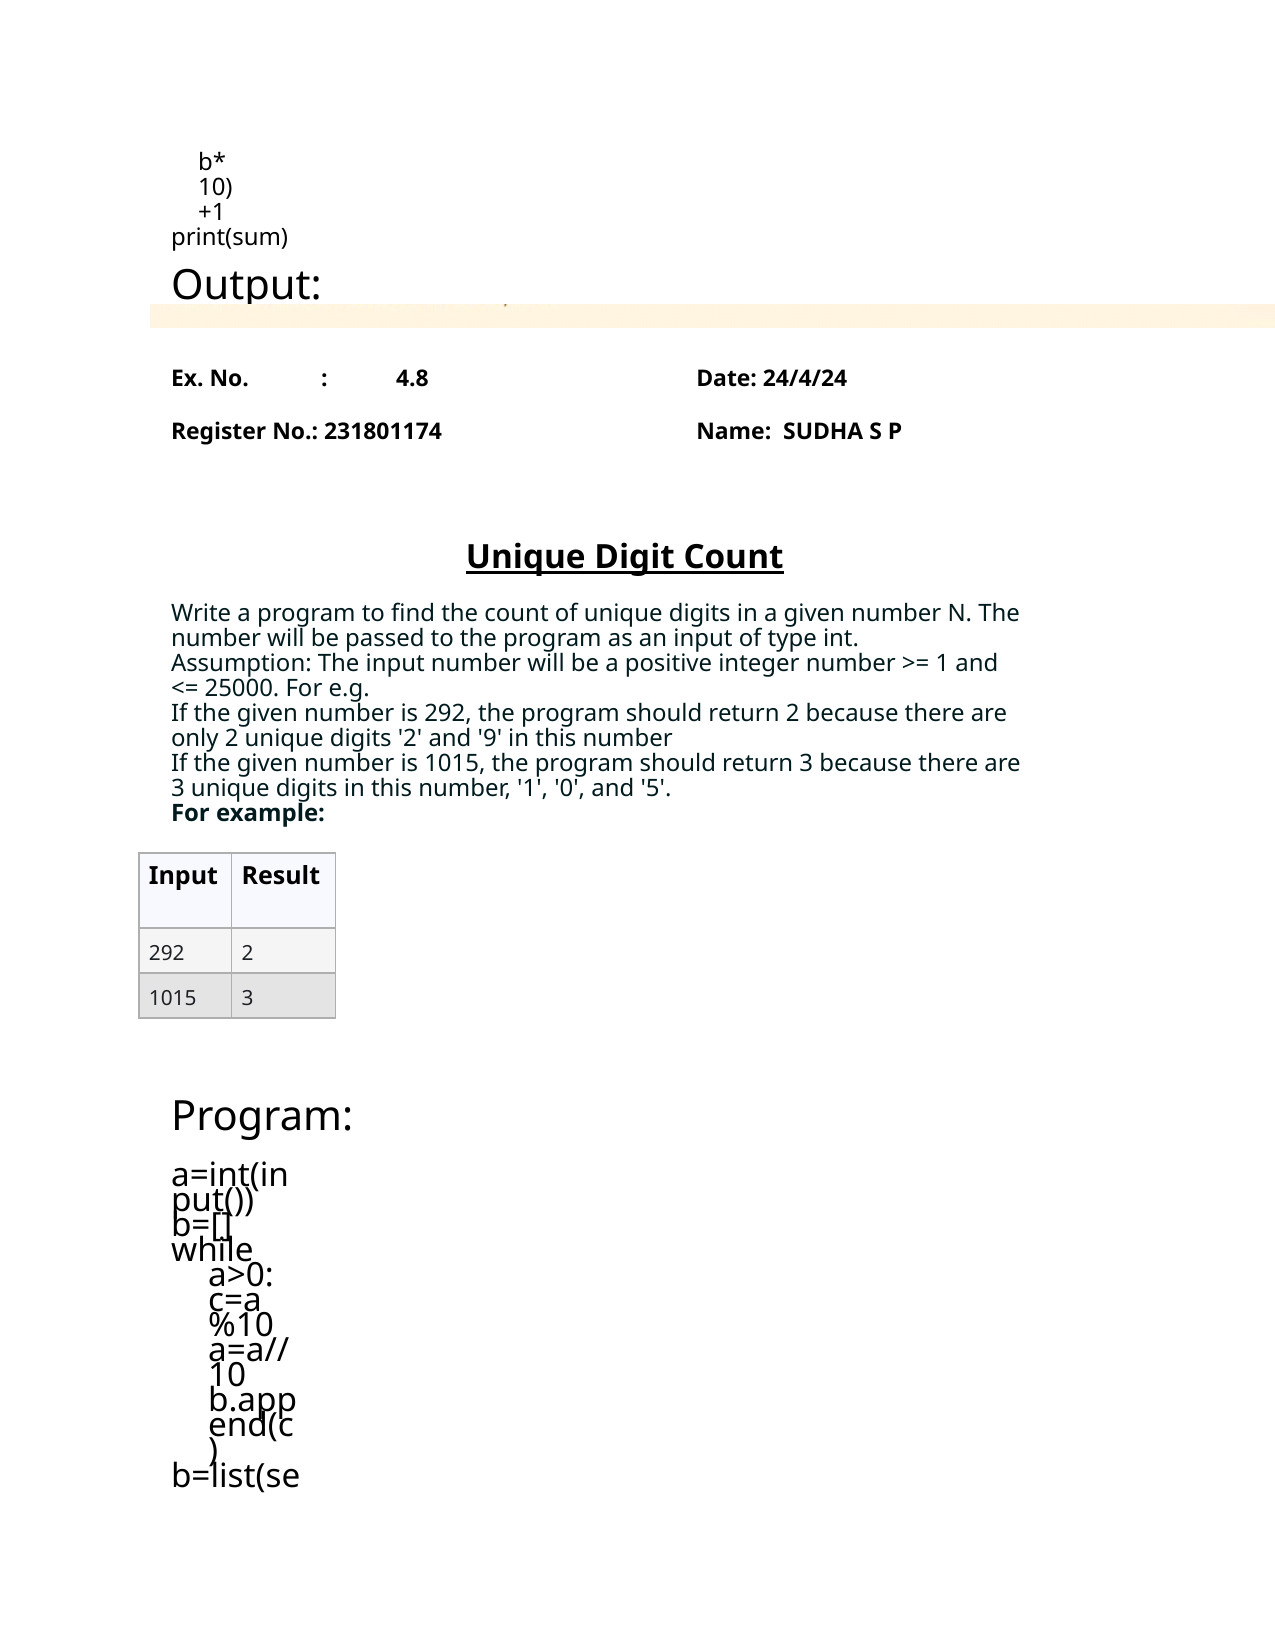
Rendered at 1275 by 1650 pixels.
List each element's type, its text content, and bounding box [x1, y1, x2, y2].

text Program: [171, 1110, 256, 1135]
text Unique Digit Count [150, 549, 537, 574]
table_cell 292 [140, 929, 231, 972]
text For example: [171, 801, 1125, 826]
text If the given number is 1015, the program should return 3 because there are 3 unique digits in this number, '1', '0', and '5'. [171, 751, 1025, 801]
table_header Input [140, 854, 231, 927]
table_cell 1015 [140, 974, 231, 1017]
text If the given number is 292, the program should return 2 because there are only 2 unique digits '2' and '9' in this number [171, 701, 1025, 751]
text while a>0: c=a%10 a=a//10 b.append(c) [171, 1242, 303, 1467]
text sum+=b b=(b*10)+1 [198, 150, 239, 225]
text Assumption: The input number will be a positive integer number >= 1 and <= 25000. For e.g. [171, 651, 1025, 701]
text print(sum) [171, 225, 1125, 250]
text Write a program to find the count of unique digits in a given number N. The number will be passed to the program as an input of type int. [171, 601, 1025, 651]
table_cell 2 [232, 929, 335, 972]
text b=list(set(b)) print(len(b)) [171, 1467, 261, 1492]
text Output: [251, 279, 1125, 304]
table_header Result [232, 854, 335, 927]
text Program: [259, 1110, 1125, 1135]
text a=int(input()) b=[] [171, 1166, 303, 1241]
text Register No.: 231801174 Name: SUDHA S P [171, 419, 1125, 444]
text Unique Digit Count [532, 549, 643, 571]
text Ex. No. : 4.8 Date: 24/4/24 [171, 367, 1125, 392]
text Unique Digit Count [638, 549, 1099, 574]
text Output: [171, 279, 248, 304]
table_cell 3 [232, 974, 335, 1017]
